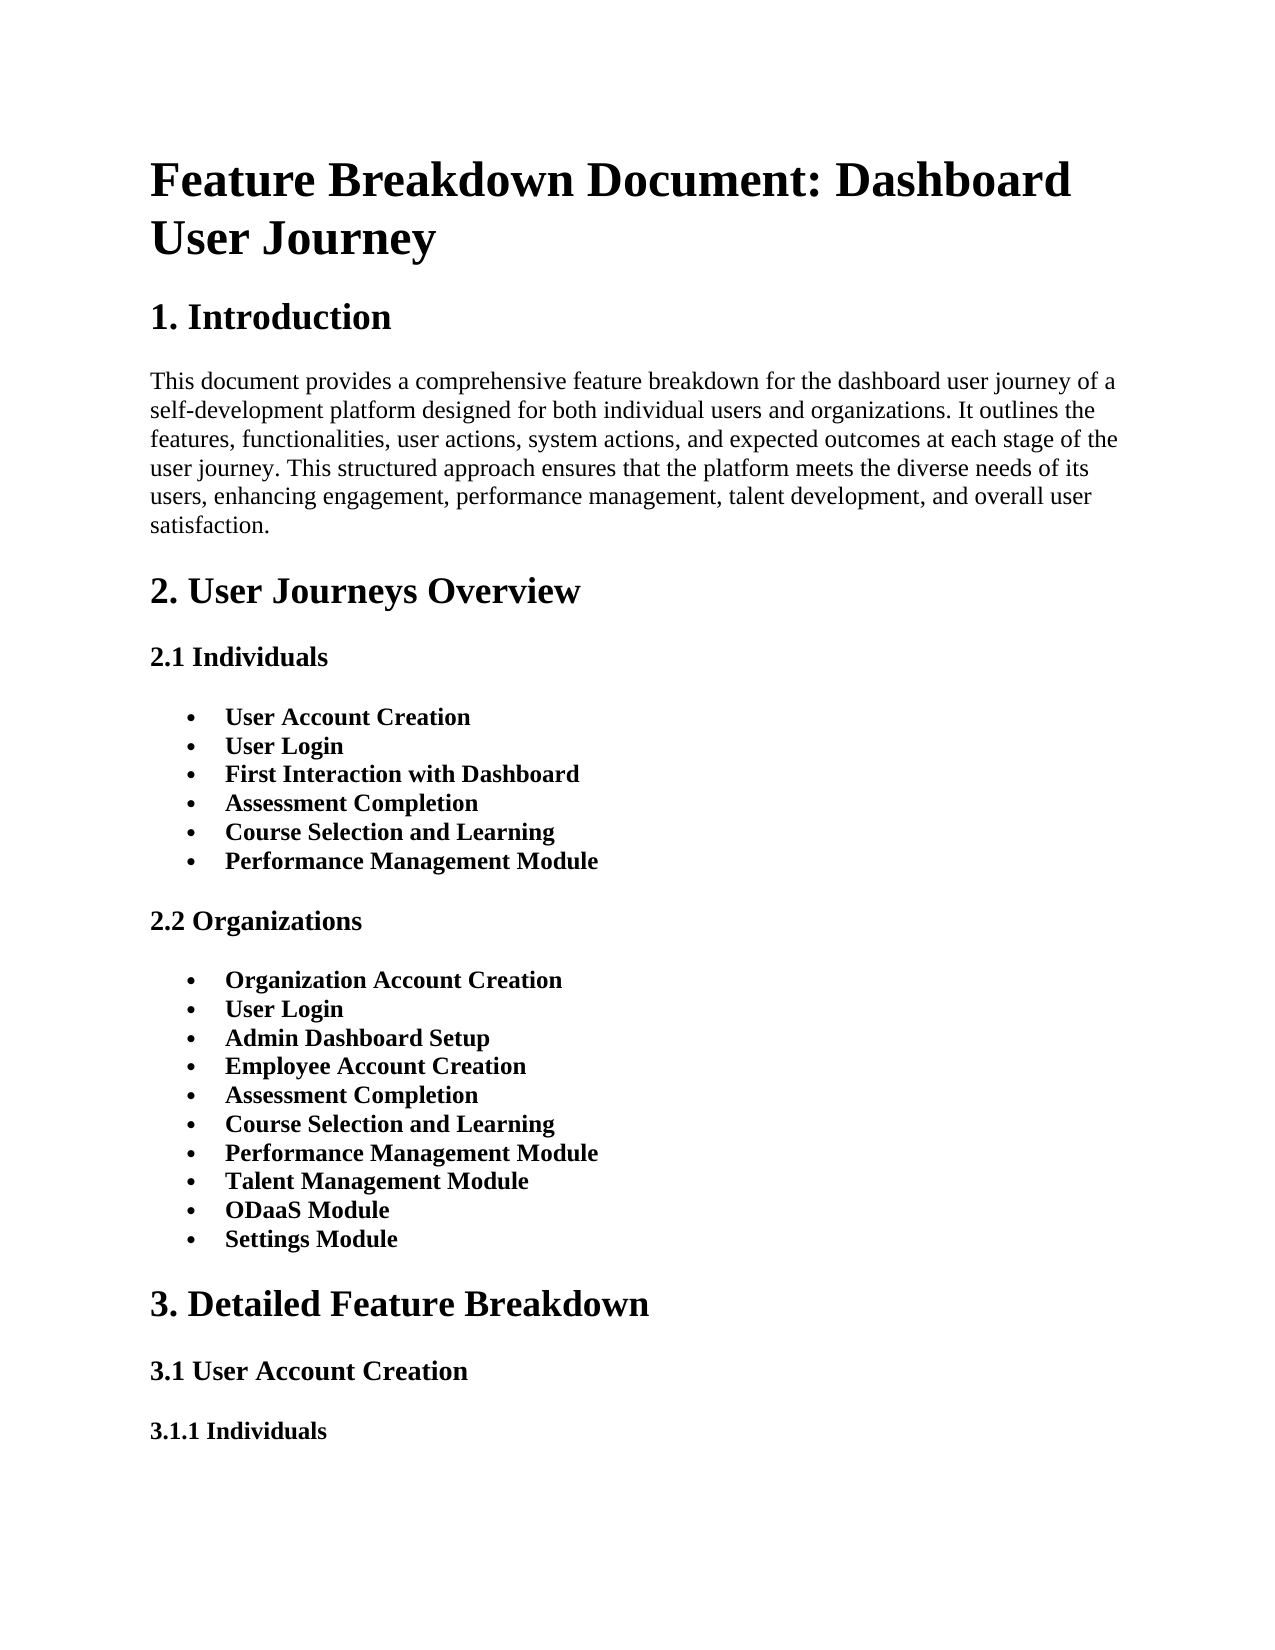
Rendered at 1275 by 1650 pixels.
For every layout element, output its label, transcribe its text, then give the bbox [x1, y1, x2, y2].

list Settings Module [187, 1224, 1125, 1253]
list User Login [187, 994, 1125, 1023]
list Course Selection and Learning [187, 817, 1125, 846]
text Feature Breakdown Document: Dashboard User Journey [150, 150, 1125, 265]
text This document provides a comprehensive feature breakdown for the dashboard user journey of a self-development platform designed for both individual users and organizations. It outlines the features, functionalities, user actions, system actions, and expected outcomes at each stage of the user journey. This structured approach ensures that the platform meets the diverse needs of its users, enhancing engagement, performance management, talent development, and overall user satisfaction. [150, 366, 1125, 539]
text 3. Detailed Feature Breakdown [150, 1282, 1125, 1325]
list Performance Management Module [187, 846, 1125, 874]
text 2. User Journeys Overview [150, 568, 1125, 611]
text 2.2 Organizations [150, 904, 1125, 936]
list Talent Management Module [187, 1166, 1125, 1195]
list Assessment Completion [187, 788, 1125, 817]
list Course Selection and Learning [187, 1109, 1125, 1138]
list Organization Account Creation [187, 965, 1125, 994]
list User Login [187, 731, 1125, 759]
text 1. Introduction [150, 294, 1125, 337]
list User Account Creation [187, 702, 1125, 731]
list Assessment Completion [187, 1080, 1125, 1109]
list Employee Account Creation [187, 1051, 1125, 1080]
list Admin Dashboard Setup [187, 1023, 1125, 1051]
text 3.1.1 Individuals [150, 1416, 1125, 1444]
list Performance Management Module [187, 1138, 1125, 1166]
text 2.1 Individuals [150, 640, 1125, 673]
text 3.1 User Account Creation [150, 1354, 1125, 1387]
list ODaaS Module [187, 1195, 1125, 1224]
list First Interaction with Dashboard [187, 759, 1125, 788]
